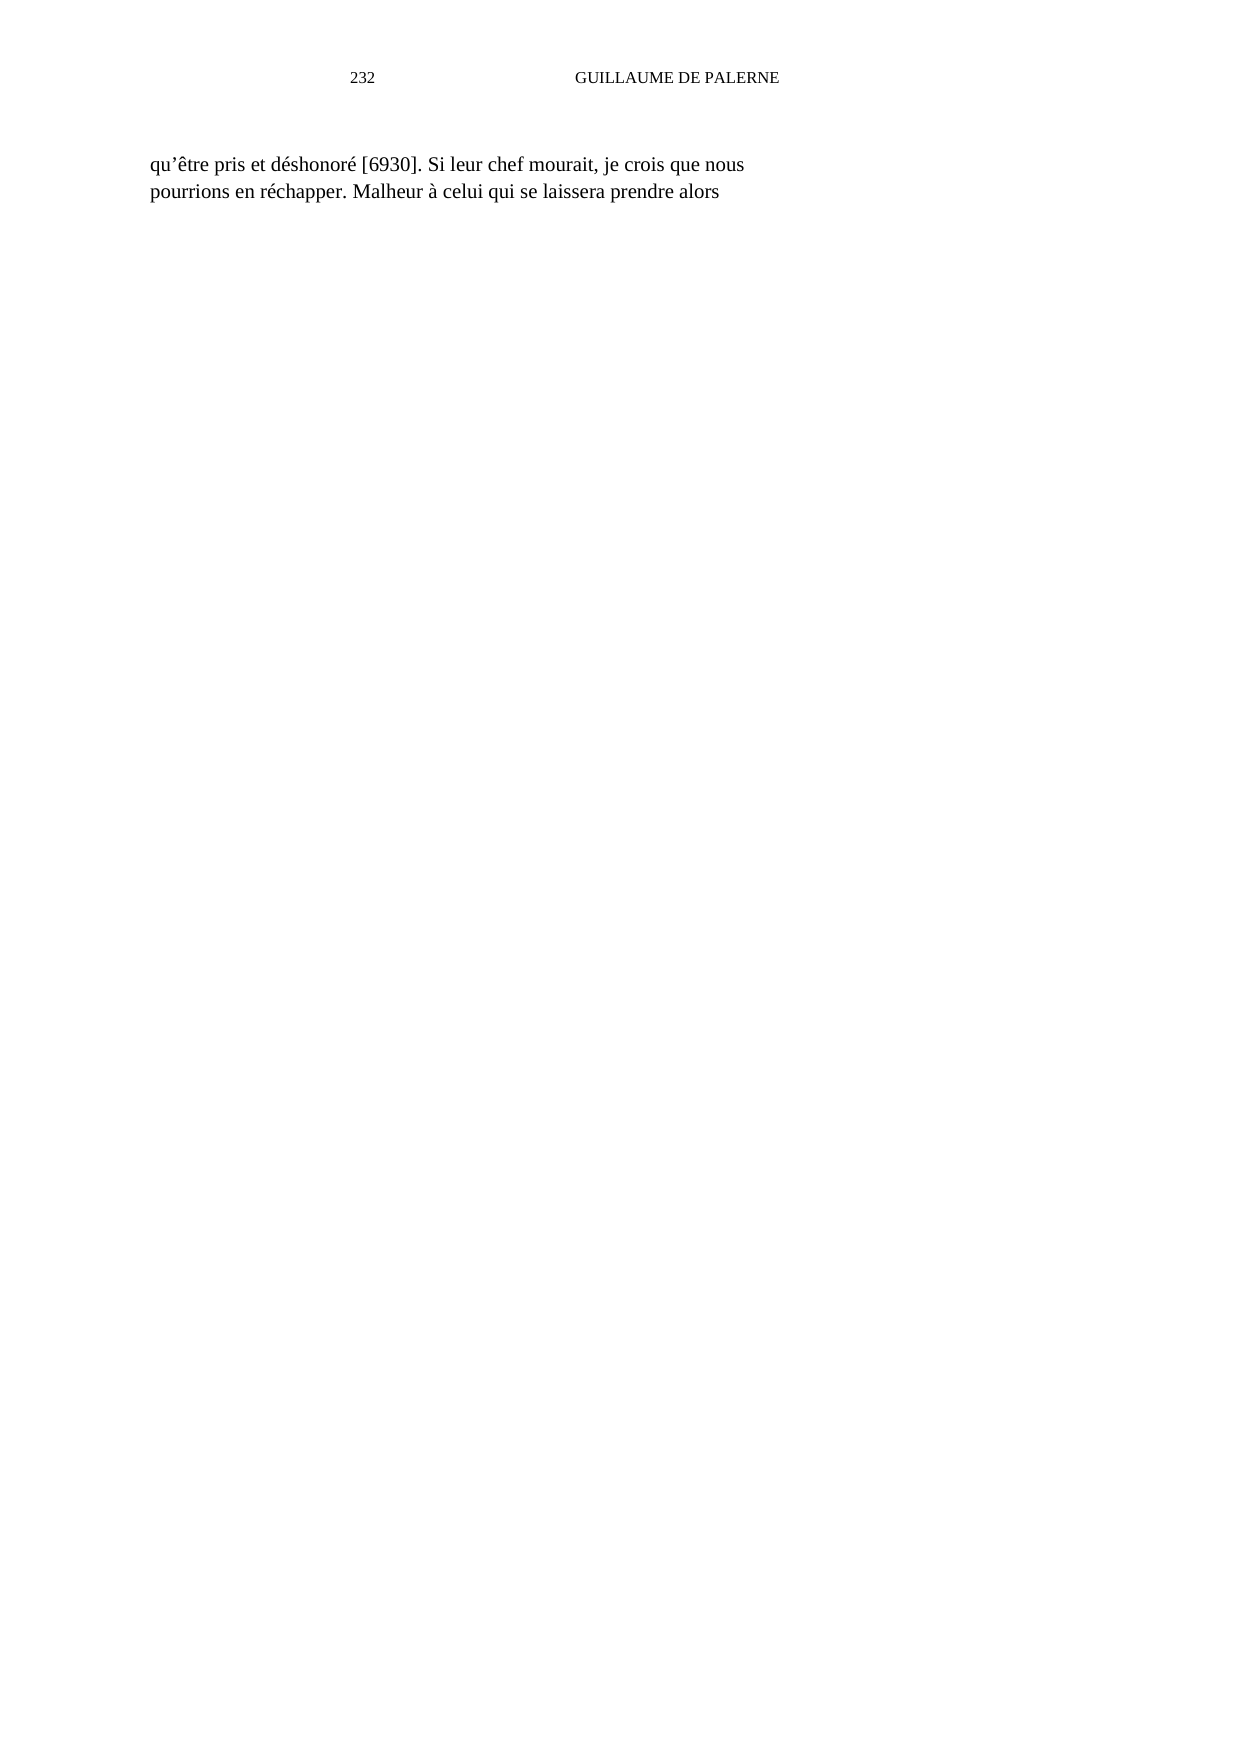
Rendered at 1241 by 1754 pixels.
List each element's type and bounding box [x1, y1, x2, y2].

text [150, 149, 1090, 204]
